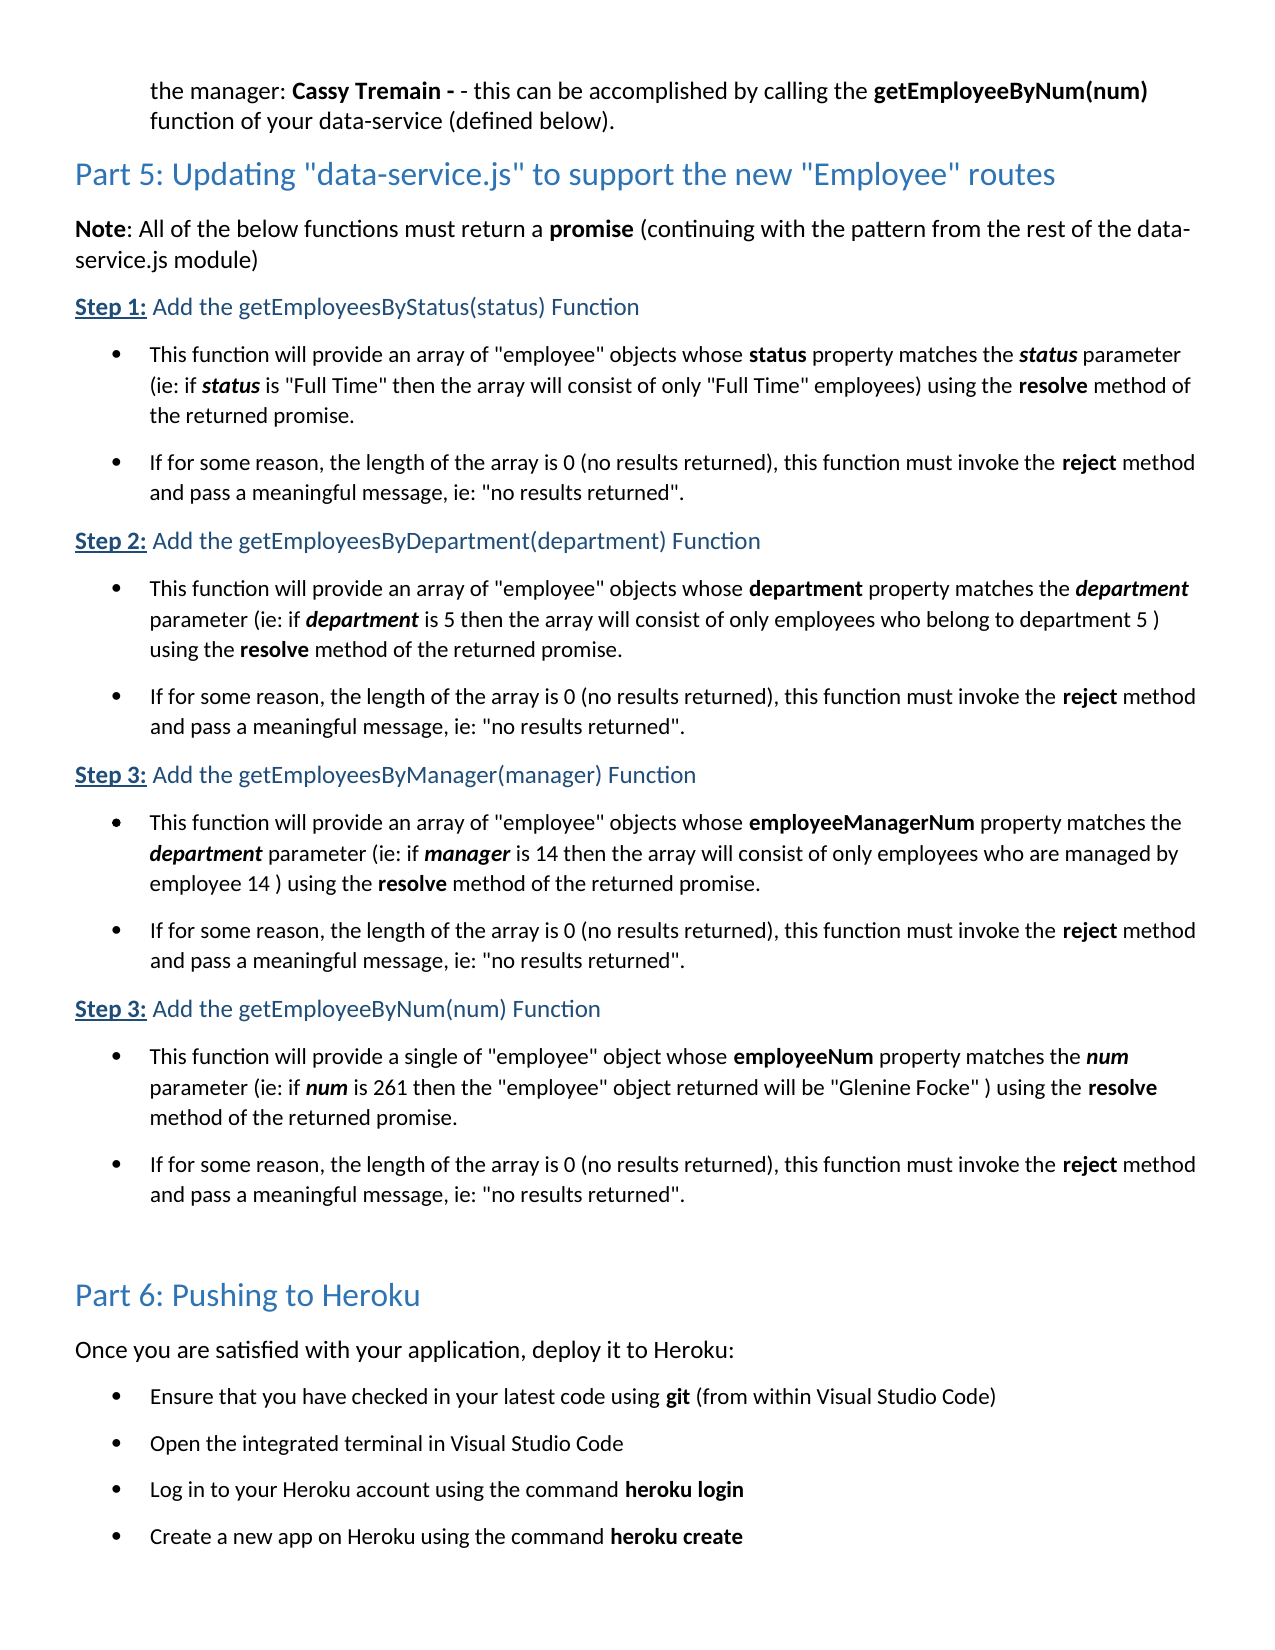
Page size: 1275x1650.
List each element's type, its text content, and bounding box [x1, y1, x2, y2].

subtitle Part 5: Updating "data-service.js" to support the new "Employee" routes [75, 153, 1200, 193]
subtitle Step 3: Add the getEmployeesByManager(manager) Function [75, 759, 1200, 789]
list If for some reason, the length of the array is 0 (no results returned), this function must invoke the reject method and pass a meaningful message, ie: "no results returned". [112, 1150, 1200, 1208]
list This function will provide a single of "employee" object whose employeeNum property matches the num parameter (ie: if num is 261 then the "employee" object returned will be "Glenine Focke" ) using the resolve method of the returned promise. [112, 1042, 1200, 1131]
subtitle Step 2: Add the getEmployeesByDepartment(department) Function [75, 525, 1200, 556]
list If for some reason, the length of the array is 0 (no results returned), this function must invoke the reject method and pass a meaningful message, ie: "no results returned". [112, 916, 1200, 974]
list If for some reason, the length of the array is 0 (no results returned), this function must invoke the reject method and pass a meaningful message, ie: "no results returned". [112, 682, 1200, 740]
list Open the integrated terminal in Visual Studio Code [112, 1429, 1200, 1457]
list Log in to your Heroku account using the command heroku login [112, 1476, 1200, 1504]
subtitle Part 6: Pushing to Heroku [75, 1274, 1200, 1315]
subtitle Step 1: Add the getEmployeesByStatus(status) Function [75, 291, 1200, 322]
list This function will provide an array of "employee" objects whose employeeManagerNum property matches the department parameter (ie: if manager is 14 then the array will consist of only employees who are managed by employee 14 ) using the resolve method of the returned promise. [112, 808, 1200, 897]
subtitle Step 3: Add the getEmployeeByNum(num) Function [75, 993, 1200, 1023]
list This function will provide an array of "employee" objects whose department property matches the department parameter (ie: if department is 5 then the array will consist of only employees who belong to department 5 ) using the resolve method of the returned promise. [112, 574, 1200, 663]
list If for some reason, the length of the array is 0 (no results returned), this function must invoke the reject method and pass a meaningful message, ie: "no results returned". [112, 448, 1200, 506]
list This function will provide an array of "employee" objects whose status property matches the status parameter (ie: if status is "Full Time" then the array will consist of only "Full Time" employees) using the resolve method of the returned promise. [112, 341, 1200, 429]
list Ensure that you have checked in your latest code using git (from within Visual Studio Code) [112, 1382, 1200, 1410]
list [112, 75, 1200, 136]
text Once you are satisfied with your application, deploy it to Heroku: [75, 1335, 1200, 1365]
text Note: All of the below functions must return a promise (continuing with the pattern from the rest of the data-service.js module) [75, 213, 1200, 274]
list Create a new app on Heroku using the command heroku create [112, 1522, 1200, 1551]
